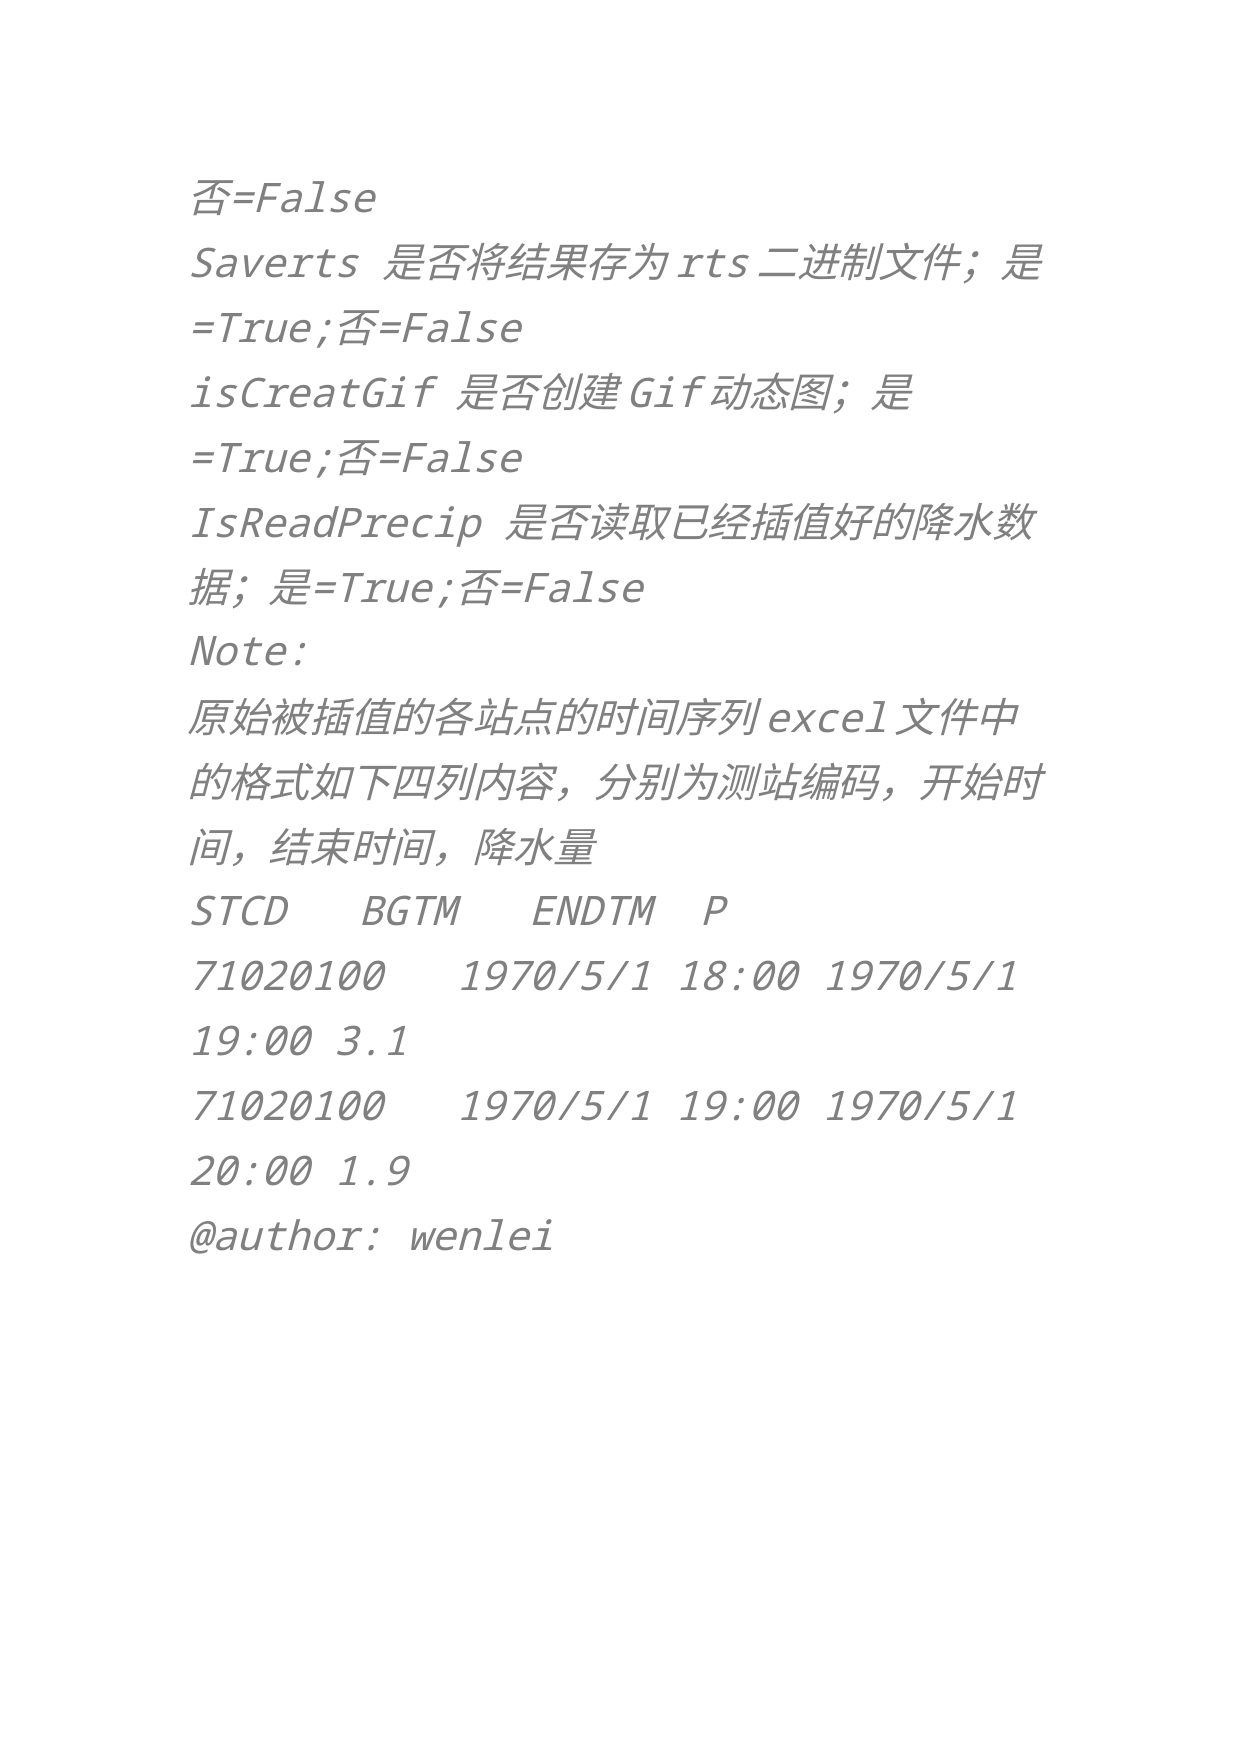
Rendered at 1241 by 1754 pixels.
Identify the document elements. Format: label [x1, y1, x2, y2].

text [187, 162, 1053, 1267]
